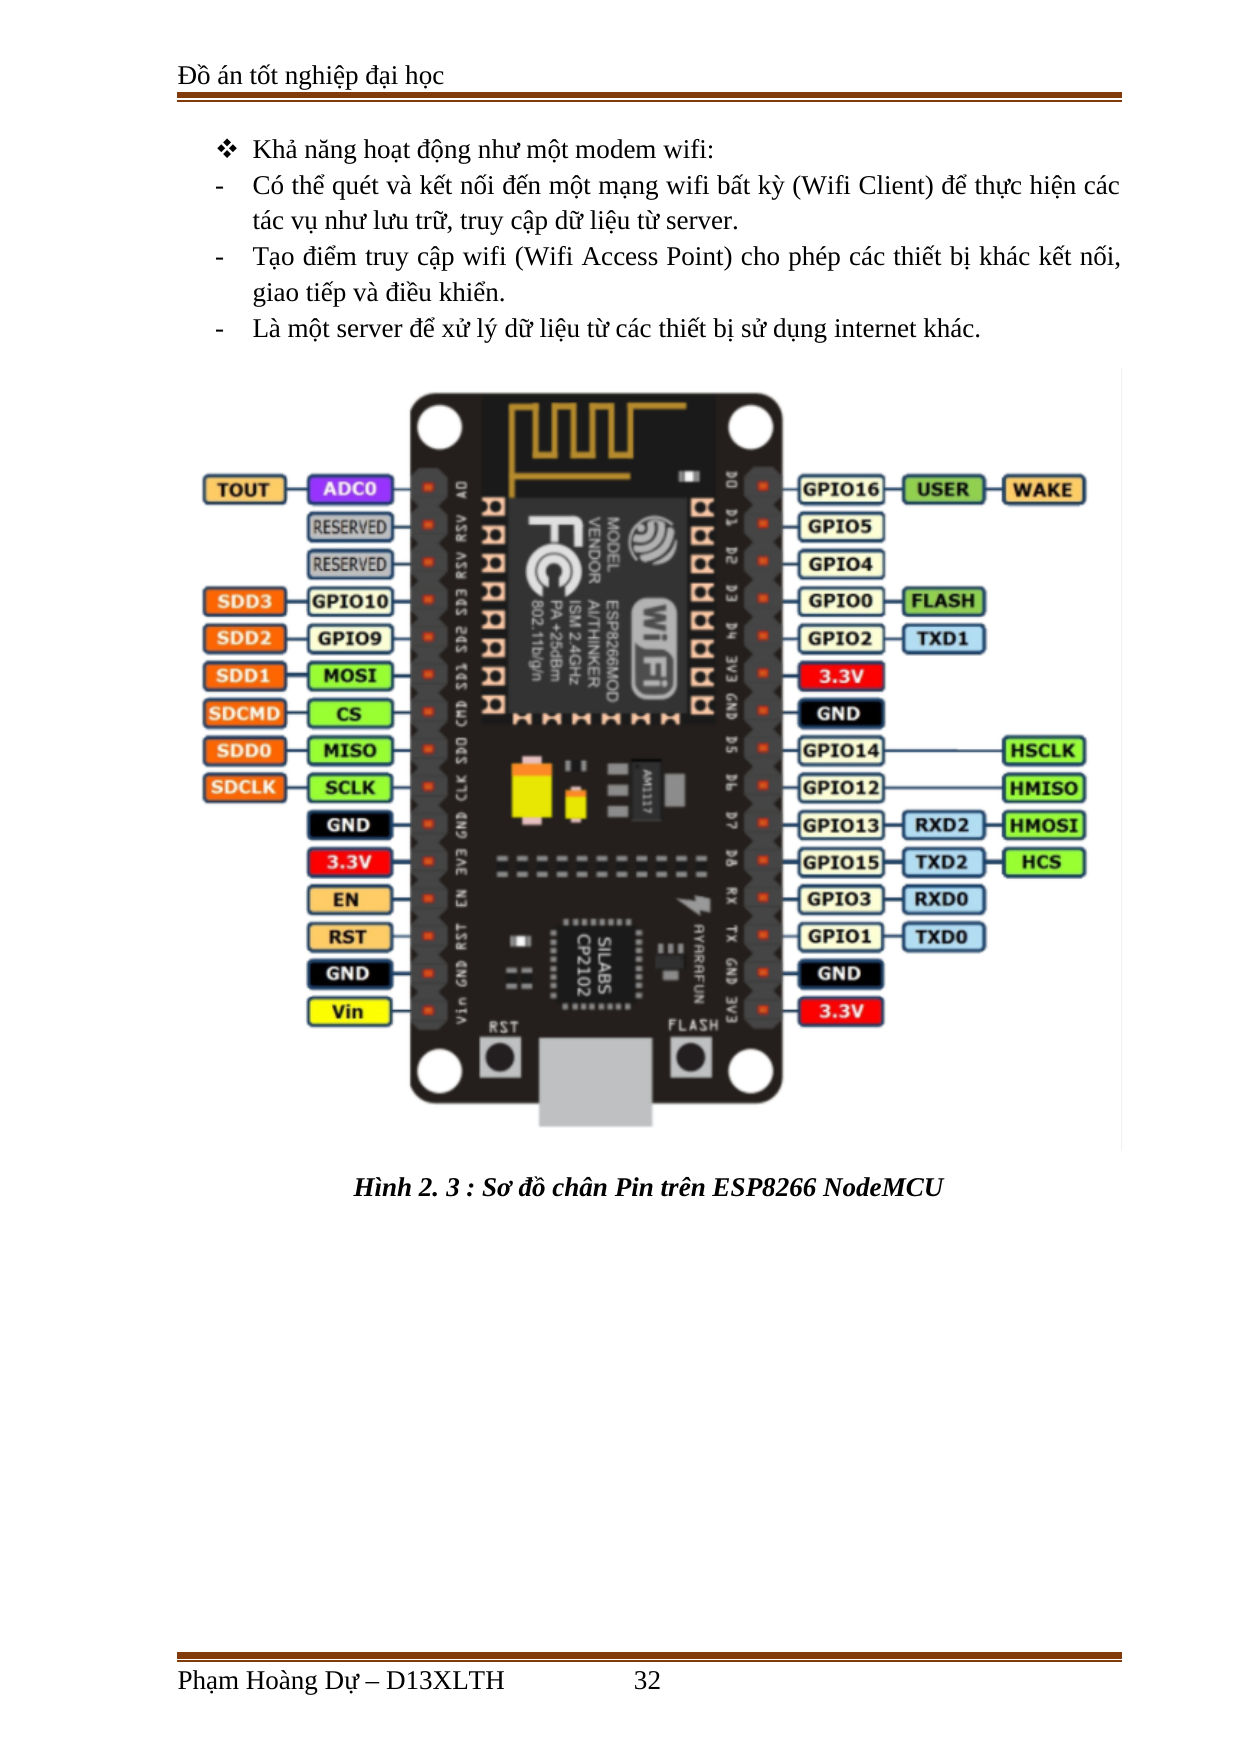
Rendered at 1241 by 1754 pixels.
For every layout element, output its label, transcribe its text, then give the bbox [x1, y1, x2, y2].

list Khả năng hoạt động như một modem wifi: [215, 133, 1122, 164]
picture [177, 368, 1123, 1151]
list Tạo điểm truy cập wifi (Wifi Access Point) cho phép các thiết bị khác kết nối, giao tiếp và điều khiển. [215, 240, 1122, 307]
list Là một server để xử lý dữ liệu từ các thiết bị sử dụng internet khác. [215, 312, 1122, 343]
list Có thể quét và kết nối đến một mạng wifi bất kỳ (Wifi Client) để thực hiện các tác vụ như lưu trữ, truy cập dữ liệu từ server. [215, 169, 1122, 236]
text Hình 2. 3 : Sơ đồ chân Pin trên ESP8266 NodeMCU [177, 1171, 1122, 1203]
